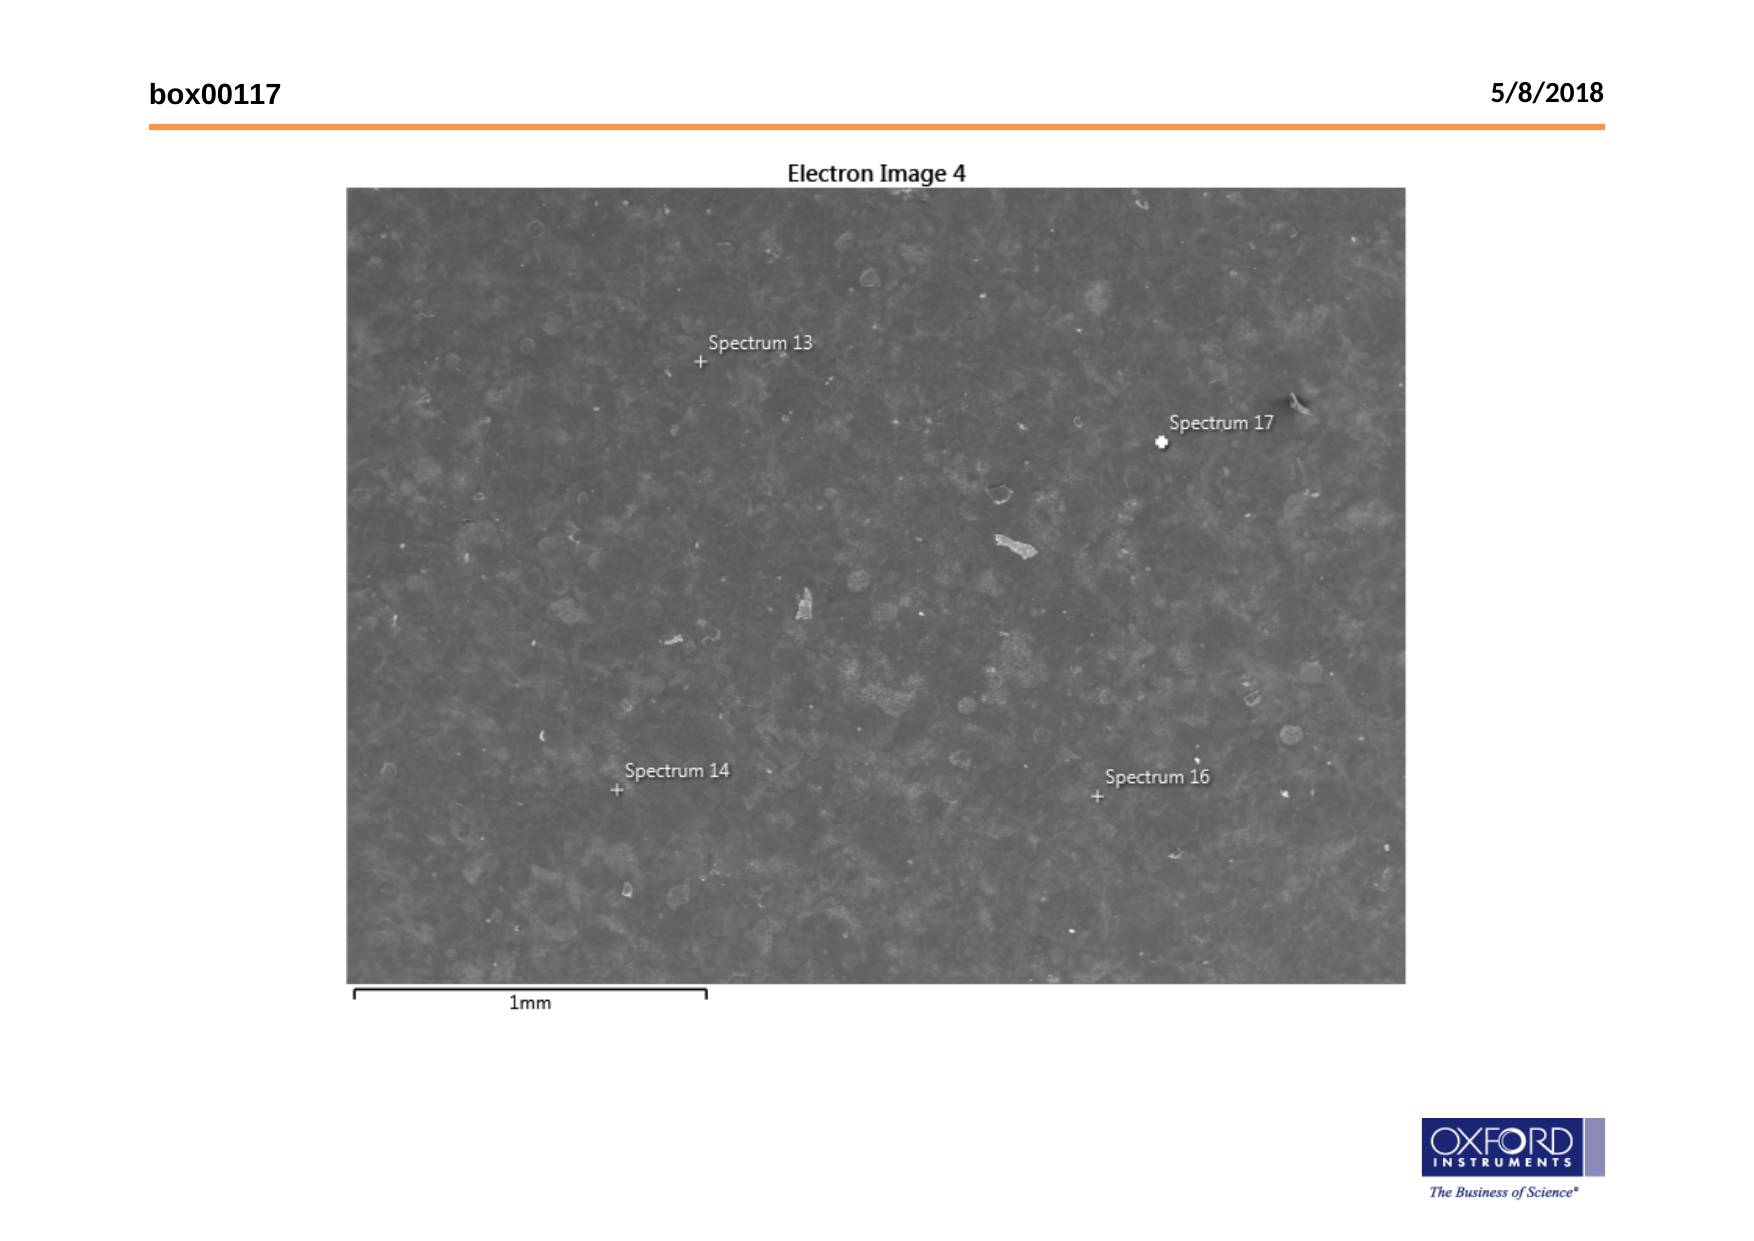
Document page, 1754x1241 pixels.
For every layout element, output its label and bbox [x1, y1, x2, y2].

picture [1421, 1118, 1605, 1202]
